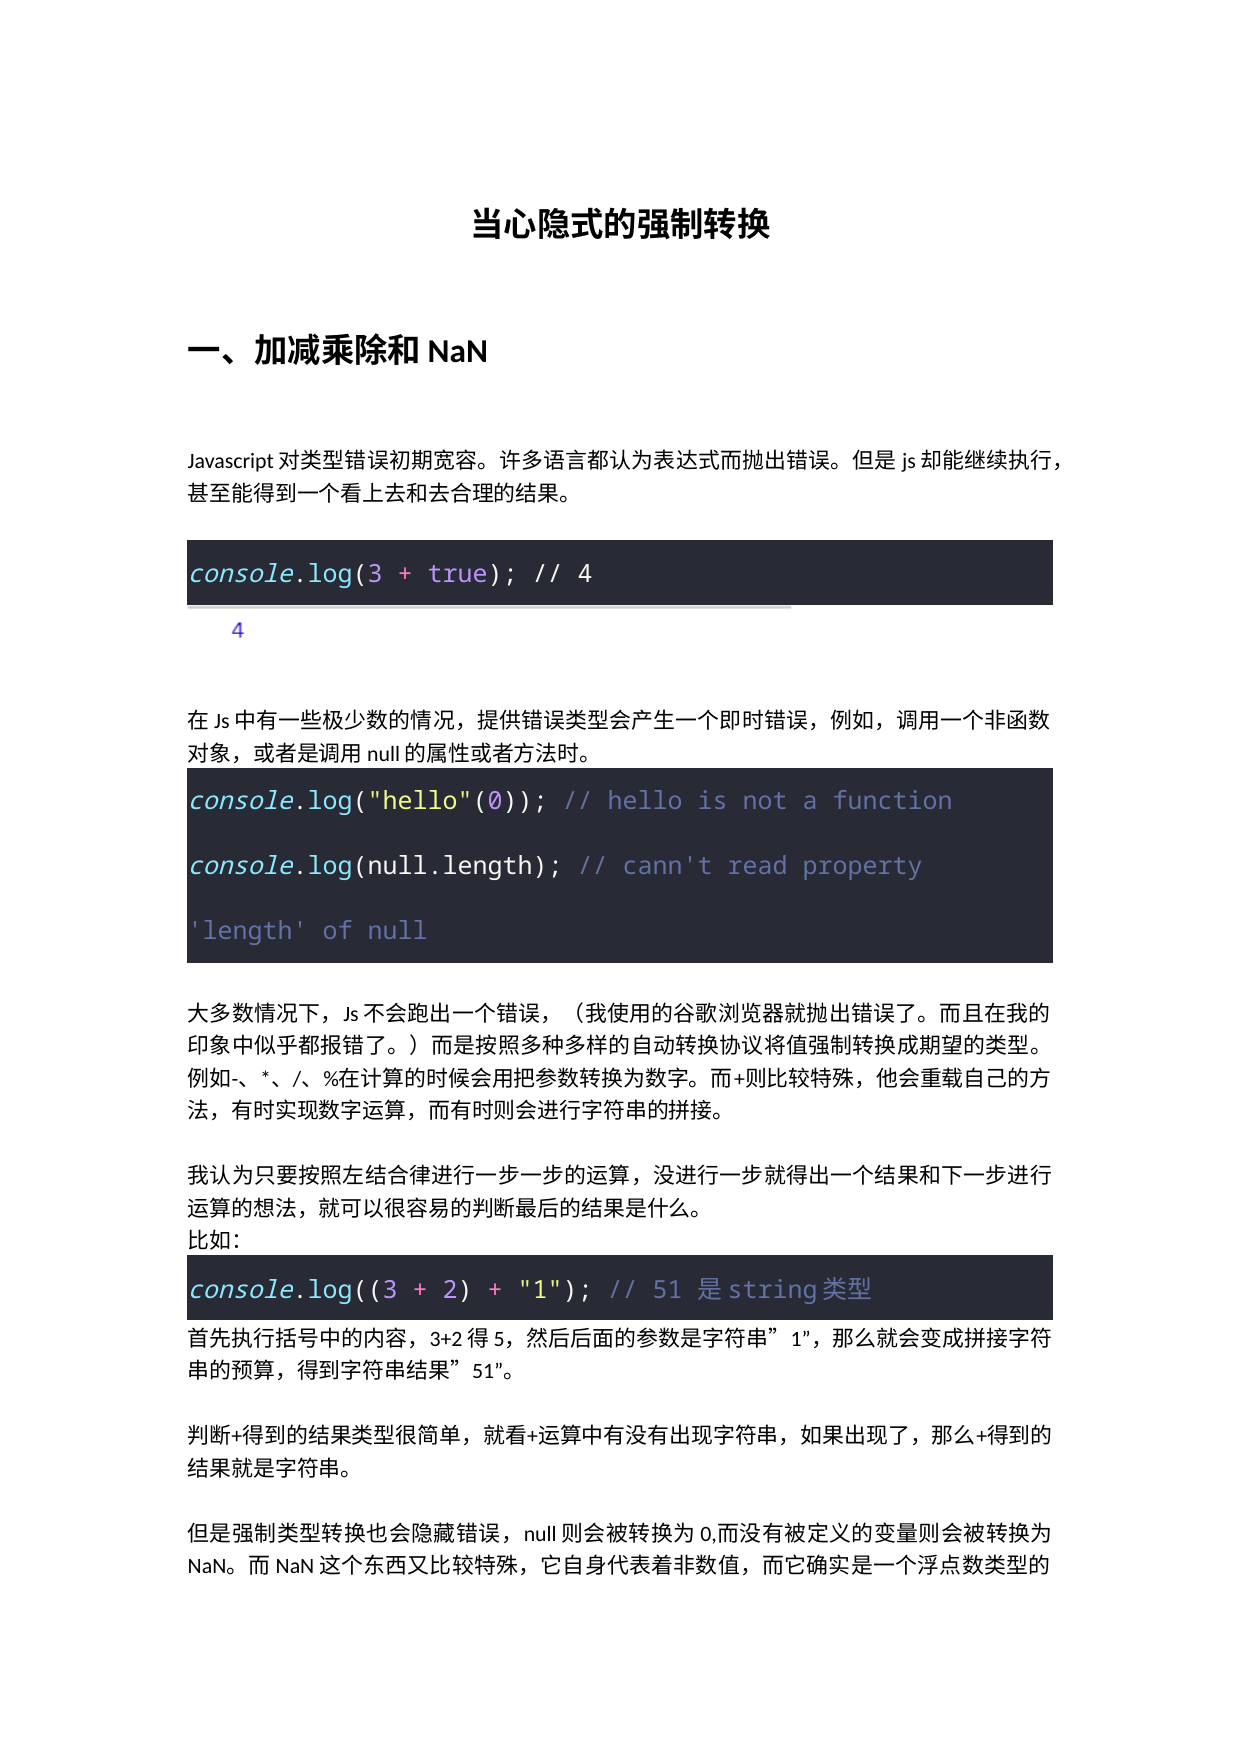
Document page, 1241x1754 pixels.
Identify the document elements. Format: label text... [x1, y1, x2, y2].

text console.log("hello"(0)); // hello is not a function [187, 768, 1053, 833]
text 首先执行括号中的内容，3+2得5，然后后面的参数是字符串”1”，那么就会变成拼接字符串的预算，得到字符串结果”51”。 [187, 1320, 1053, 1385]
text 判断+得到的结果类型很简单，就看+运算中有没有出现字符串，如果出现了，那么+得到的结果就是字符串。 [187, 1418, 1053, 1483]
subtitle 一、加减乘除和NaN [187, 316, 1053, 381]
text 我认为只要按照左结合律进行一步一步的运算，没进行一步就得出一个结果和下一步进行运算的想法，就可以很容易的判断最后的结果是什么。 [187, 1158, 1053, 1223]
text 大多数情况下，Js不会跑出一个错误，（我使用的谷歌浏览器就抛出错误了。而且在我的印象中似乎都报错了。）而是按照多种多样的自动转换协议将值强制转换成期望的类型。例如-、*、/、%在计算的时候会用把参数转换为数字。而+则比较特殊，他会重载自己的方法，有时实现数字运算，而有时则会进行字符串的拼接。 [187, 995, 1053, 1125]
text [187, 1515, 1053, 1580]
text console.log((3 + 2) + "1"); // 51 是string类型 [187, 1255, 1053, 1320]
text 在Js中有一些极少数的情况，提供错误类型会产生一个即时错误，例如，调用一个非函数对象，或者是调用null的属性或者方法时。 [187, 703, 1053, 768]
picture [187, 605, 792, 644]
text Javascript对类型错误初期宽容。许多语言都认为表达式而抛出错误。但是js却能继续执行，甚至能得到一个看上去和去合理的结果。 [187, 443, 1053, 508]
text console.log(null.length); // cann't read property 'length' of null [187, 833, 1053, 963]
text console.log(3 + true); // 4 [187, 540, 1053, 605]
subtitle 当心隐式的强制转换 [187, 189, 1053, 254]
text 比如： [187, 1223, 1053, 1255]
